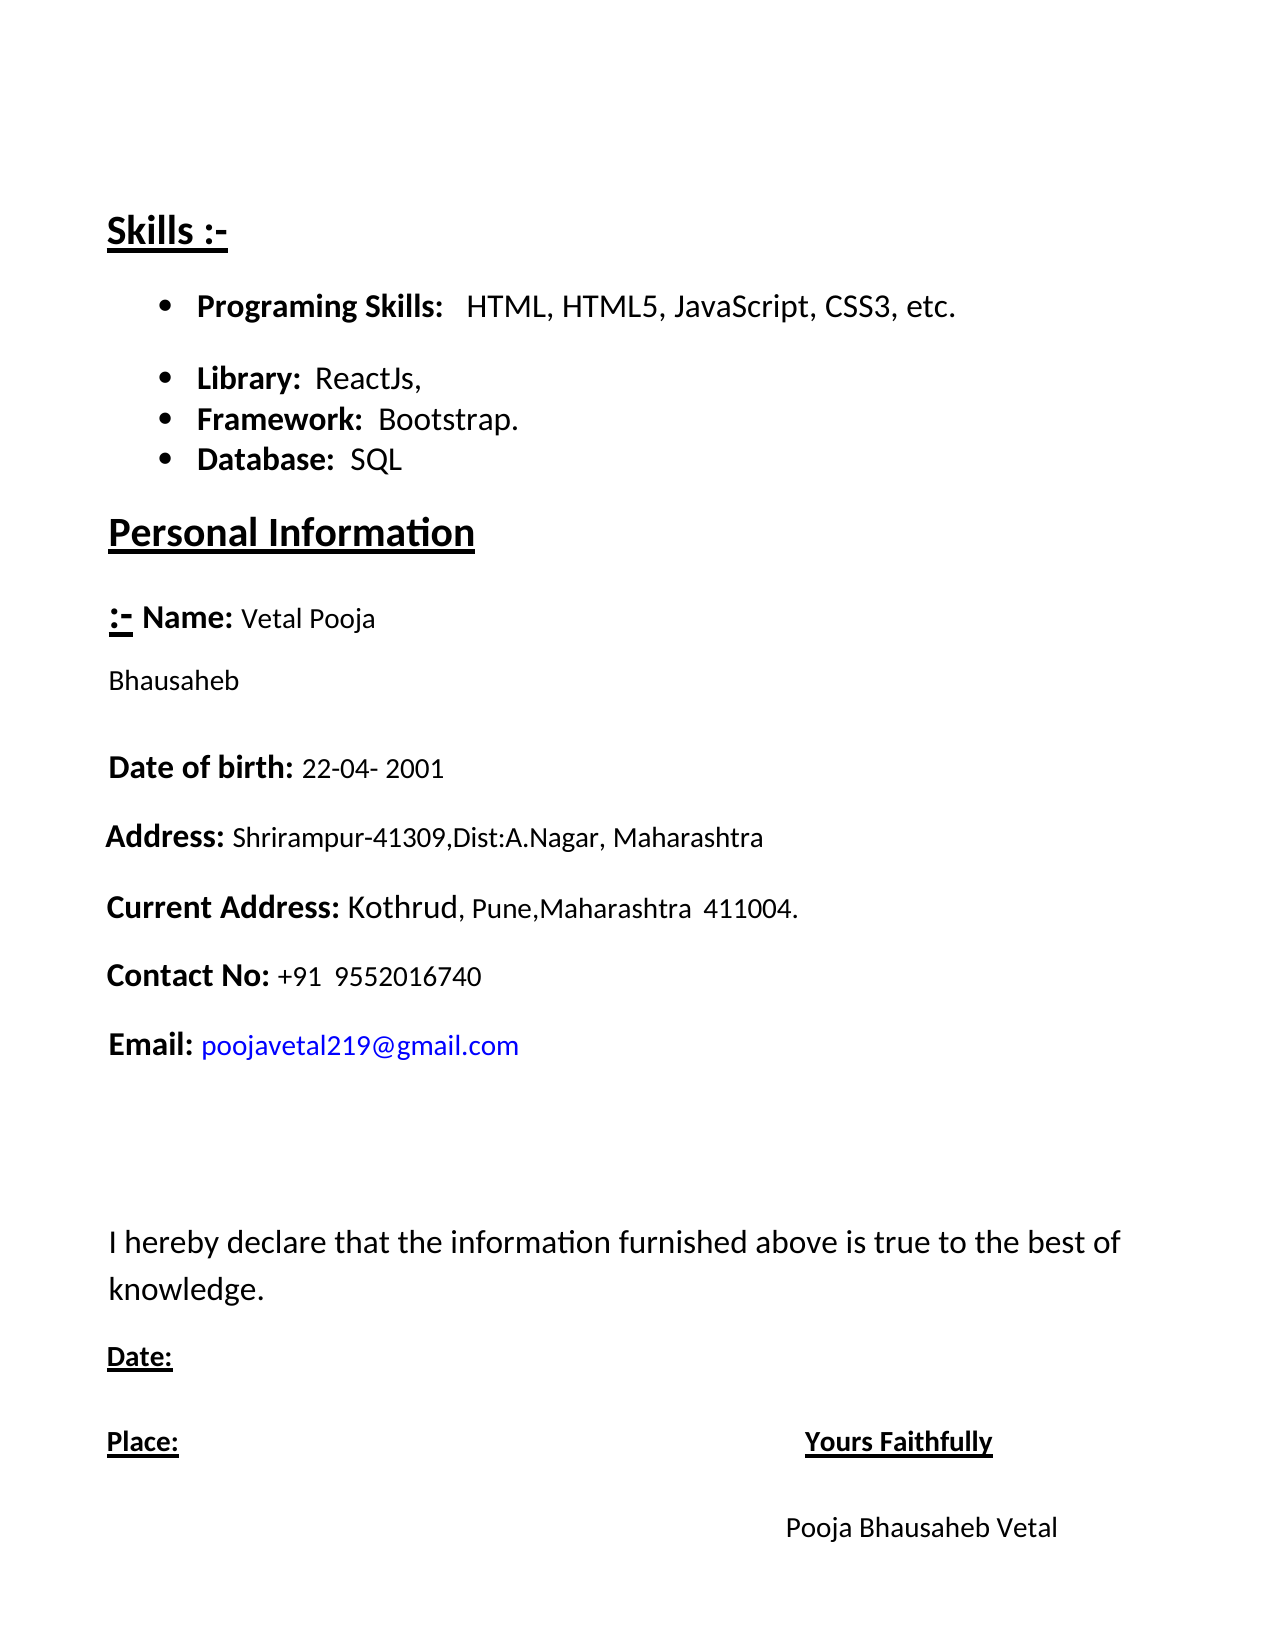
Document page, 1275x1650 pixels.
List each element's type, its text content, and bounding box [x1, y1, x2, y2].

text Current Address: Kothrud, Pune,Maharashtra 411004. [107, 886, 1164, 927]
list Programing Skills: HTML, HTML5, JavaScript, CSS3, etc. [159, 286, 1164, 326]
text Date of birth: 22-04- 2001 [108, 746, 507, 787]
text Date: [107, 1338, 1164, 1373]
list Database: SQL [159, 438, 1164, 479]
list Framework: Bootstrap. [159, 397, 1164, 438]
text Email: poojavetal219@gmail.com [108, 1023, 1164, 1063]
subtitle Skills :- [107, 204, 1164, 255]
text Pooja Bhausaheb Vetal [786, 1509, 1164, 1545]
text Address: Shrirampur-41309,Dist:A.Nagar, Maharashtra [105, 815, 797, 856]
text Contact No: +91 9552016740 [107, 954, 1164, 995]
text Place: Yours Faithfully [107, 1423, 1164, 1459]
text I hereby declare that the information furnished above is true to the best of knowledge. [108, 1221, 1164, 1308]
text Personal Information :- Name: Vetal Pooja Bhausaheb [108, 506, 507, 697]
list Library: ReactJs, [159, 357, 1164, 397]
